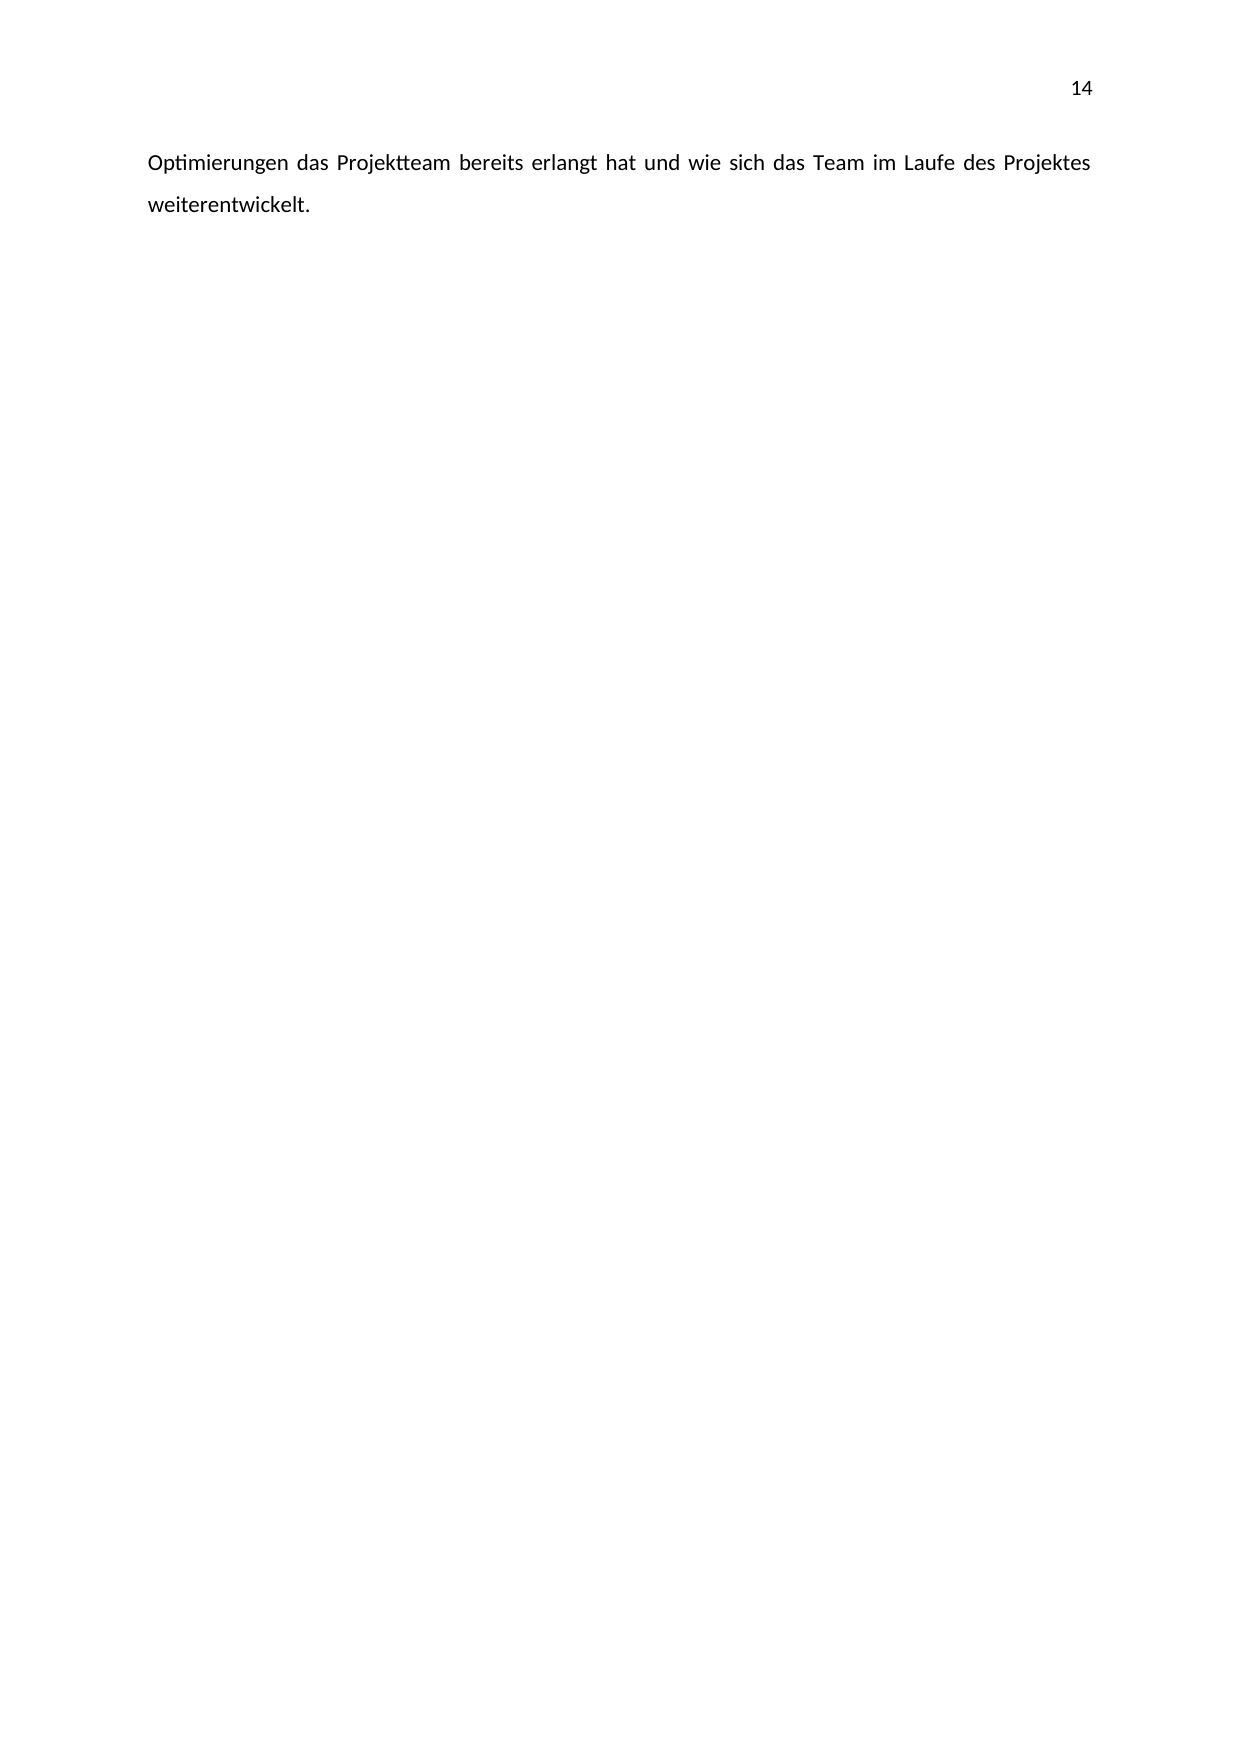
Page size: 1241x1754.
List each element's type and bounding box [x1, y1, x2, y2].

text [148, 148, 1092, 218]
